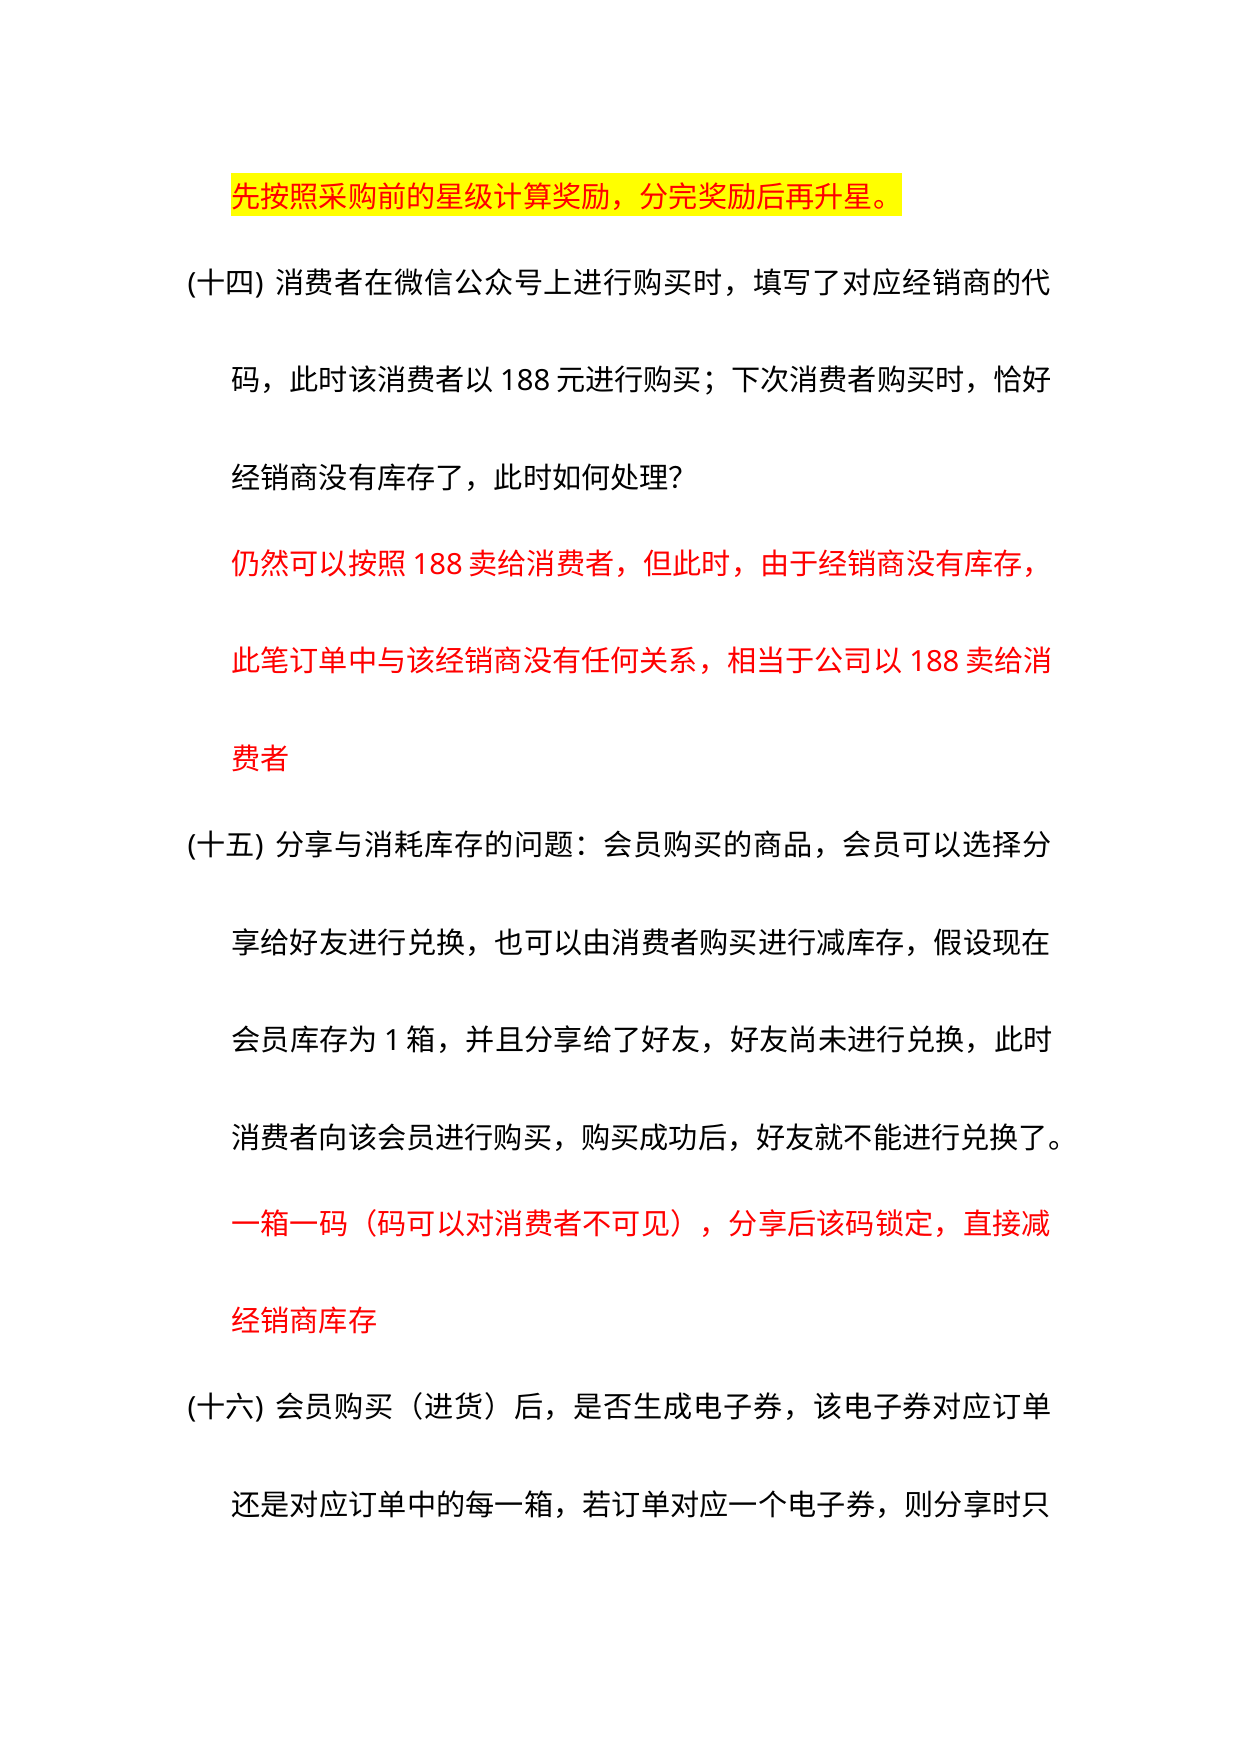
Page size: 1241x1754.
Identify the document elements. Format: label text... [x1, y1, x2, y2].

list 先按照采购前的星级计算奖励，分完奖励后再升星。 [231, 162, 1053, 227]
list 一箱一码（码可以对消费者不可见），分享后该码锁定，直接减经销商库存 [231, 1189, 1053, 1352]
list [187, 1373, 1053, 1535]
list 分享与消耗库存的问题：会员购买的商品，会员可以选择分享给好友进行兑换，也可以由消费者购买进行减库存，假设现在会员库存为1箱，并且分享给了好友，好友尚未进行兑换，此时消费者向该会员进行购买，购买成功后，好友就不能进行兑换了。 [187, 810, 1053, 1168]
list 仍然可以按照188卖给消费者，但此时，由于经销商没有库存，此笔订单中与该经销商没有任何关系，相当于公司以188卖给消费者 [231, 529, 1053, 789]
list 消费者在微信公众号上进行购买时，填写了对应经销商的代码，此时该消费者以188元进行购买；下次消费者购买时，恰好经销商没有库存了，此时如何处理？ [187, 248, 1053, 508]
